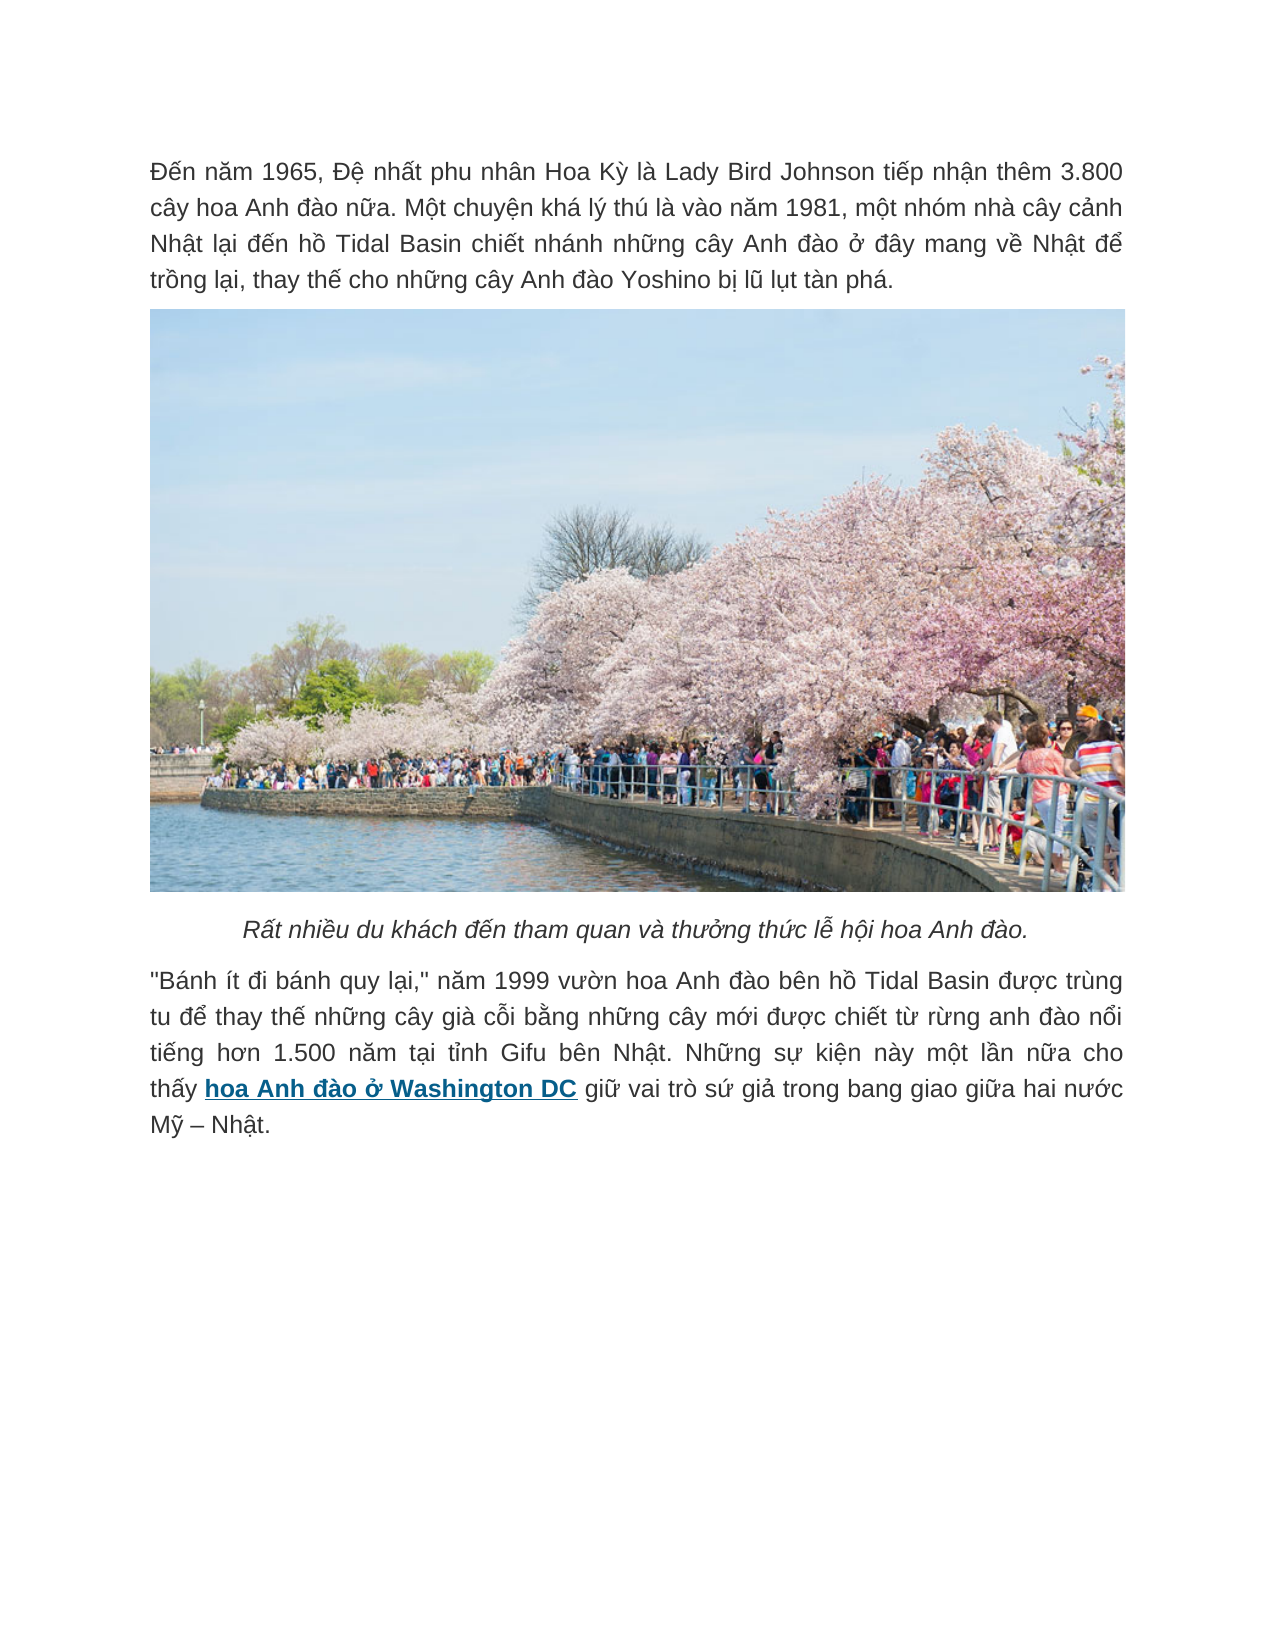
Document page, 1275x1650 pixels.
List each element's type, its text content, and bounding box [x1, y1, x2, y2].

picture [150, 309, 1125, 892]
text "Bánh ít đi bánh quy lại," năm 1999 vườn hoa Anh đào bên hồ Tidal Basin được trùng tu để thay thế những cây già cỗi bằng những cây mới được chiết từ rừng anh đào nổi tiếng hơn 1.500 năm tại tỉnh Gifu bên Nhật. Những sự kiện này một lần nữa cho thấy hoa Anh đào ở Washington DC giữ vai trò sứ giả trong bang giao giữa hai nước Mỹ – Nhật. [150, 959, 1125, 1139]
text Đến năm 1965, Ðệ nhất phu nhân Hoa Kỳ là Lady Bird Johnson tiếp nhận thêm 3.800 cây hoa Anh đào nữa. Một chuyện khá lý thú là vào năm 1981, một nhóm nhà cây cảnh Nhật lại đến hồ Tidal Basin chiết nhánh những cây Anh đào ở đây mang về Nhật để trồng lại, thay thế cho những cây Anh đào Yoshino bị lũ lụt tàn phá. [150, 150, 1125, 294]
text Rất nhiều du khách đến tham quan và thưởng thức lễ hội hoa Anh đào. [150, 908, 1125, 943]
